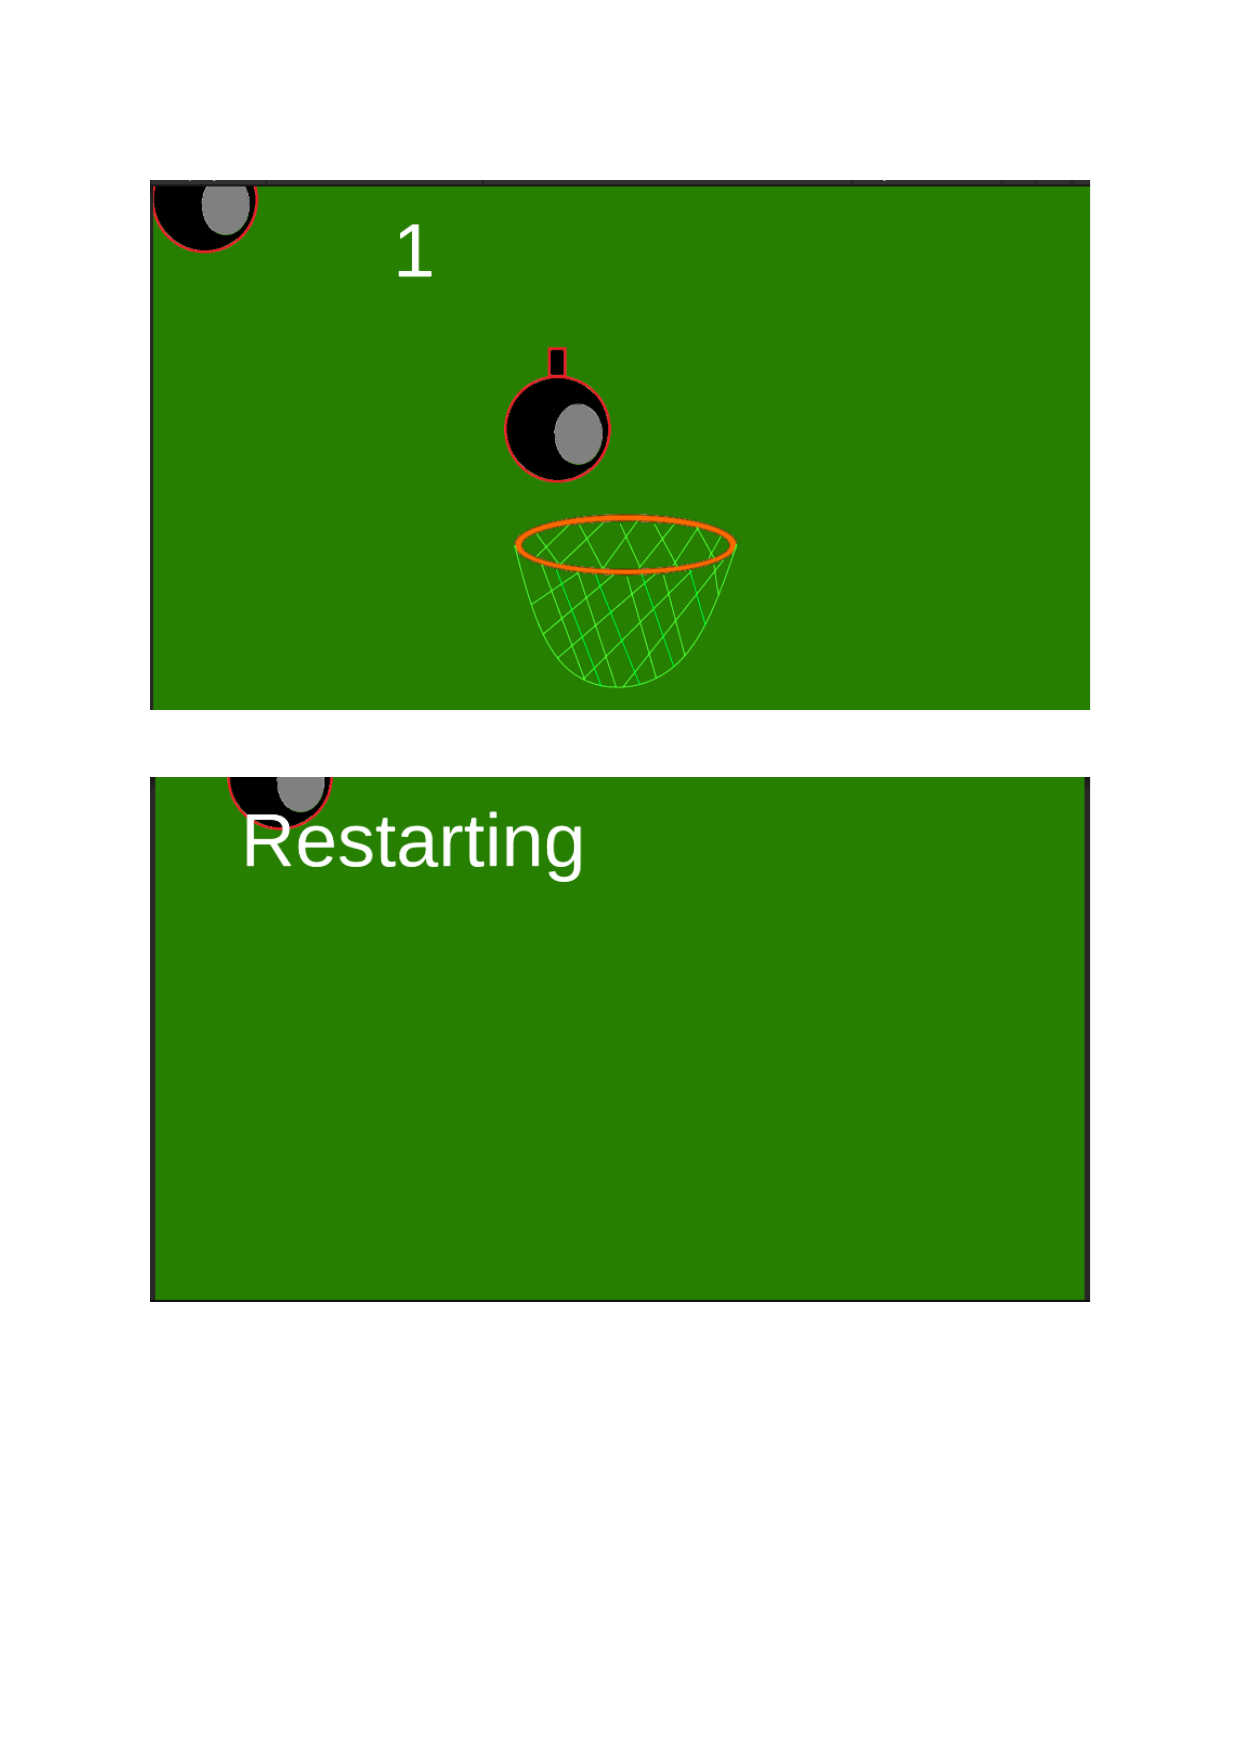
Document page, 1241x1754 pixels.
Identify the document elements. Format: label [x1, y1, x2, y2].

picture [150, 777, 1091, 1302]
picture [150, 180, 1091, 710]
